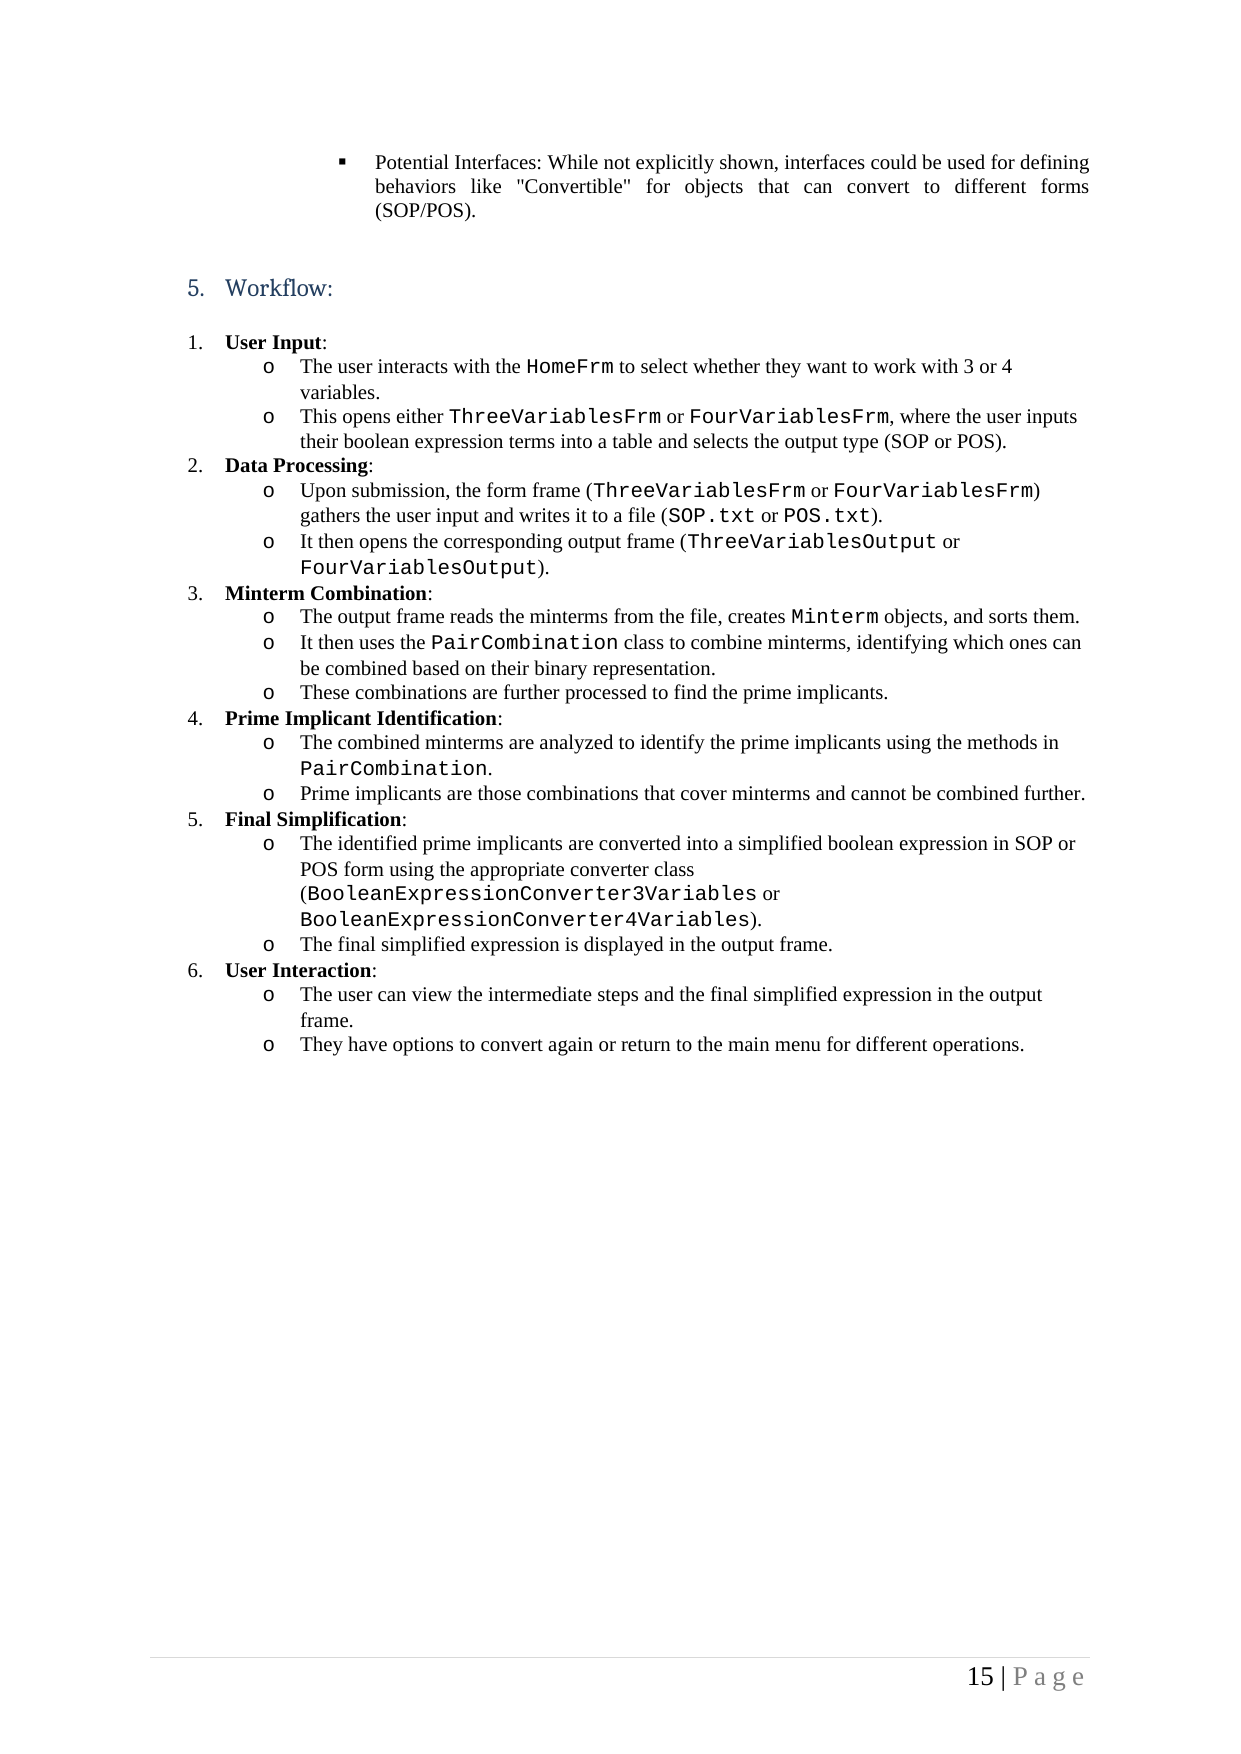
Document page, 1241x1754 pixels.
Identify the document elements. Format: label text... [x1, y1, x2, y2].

list Potential Interfaces: While not explicitly shown, interfaces could be used for defining behaviors like "Convertible" for objects that can convert to different forms (SOP/POS). [337, 150, 1090, 222]
list Prime implicants are those combinations that cover minterms and cannot be combined further. [262, 781, 1090, 807]
list The final simplified expression is displayed in the output frame. [262, 932, 1090, 958]
list Minterm Combination: [187, 580, 1090, 604]
list Final Simplification: [187, 807, 1090, 831]
list These combinations are further processed to find the prime implicants. [262, 680, 1090, 706]
list The combined minterms are analyzed to identify the prime implicants using the methods in PairCombination. [262, 730, 1090, 781]
list User Interaction: [187, 958, 1090, 982]
list It then opens the corresponding output frame (ThreeVariablesOutput or FourVariablesOutput). [262, 529, 1090, 580]
list Upon submission, the form frame (ThreeVariablesFrm or FourVariablesFrm) gathers the user input and writes it to a file (SOP.txt or POS.txt). [262, 477, 1090, 529]
list This opens either ThreeVariablesFrm or FourVariablesFrm, where the user inputs their boolean expression terms into a table and selects the output type (SOP or POS). [262, 404, 1090, 453]
list The identified prime implicants are converted into a simplified boolean expression in SOP or POS form using the appropriate converter class (BooleanExpressionConverter3Variables or BooleanExpressionConverter4Variables). [262, 831, 1090, 932]
list The output frame reads the minterms from the file, creates Minterm objects, and sorts them. [262, 604, 1090, 630]
list Data Processing: [187, 453, 1090, 477]
list Prime Implicant Identification: [187, 706, 1090, 730]
list It then uses the PairCombination class to combine minterms, identifying which ones can be combined based on their binary representation. [262, 630, 1090, 680]
list The user can view the intermediate steps and the final simplified expression in the output frame. [262, 982, 1090, 1032]
list The user interacts with the HomeFrm to select whether they want to work with 3 or 4 variables. [262, 354, 1090, 404]
list User Input: [187, 330, 1090, 354]
list They have options to convert again or return to the main menu for different operations. [262, 1032, 1090, 1058]
subtitle Workflow: [187, 274, 1090, 303]
